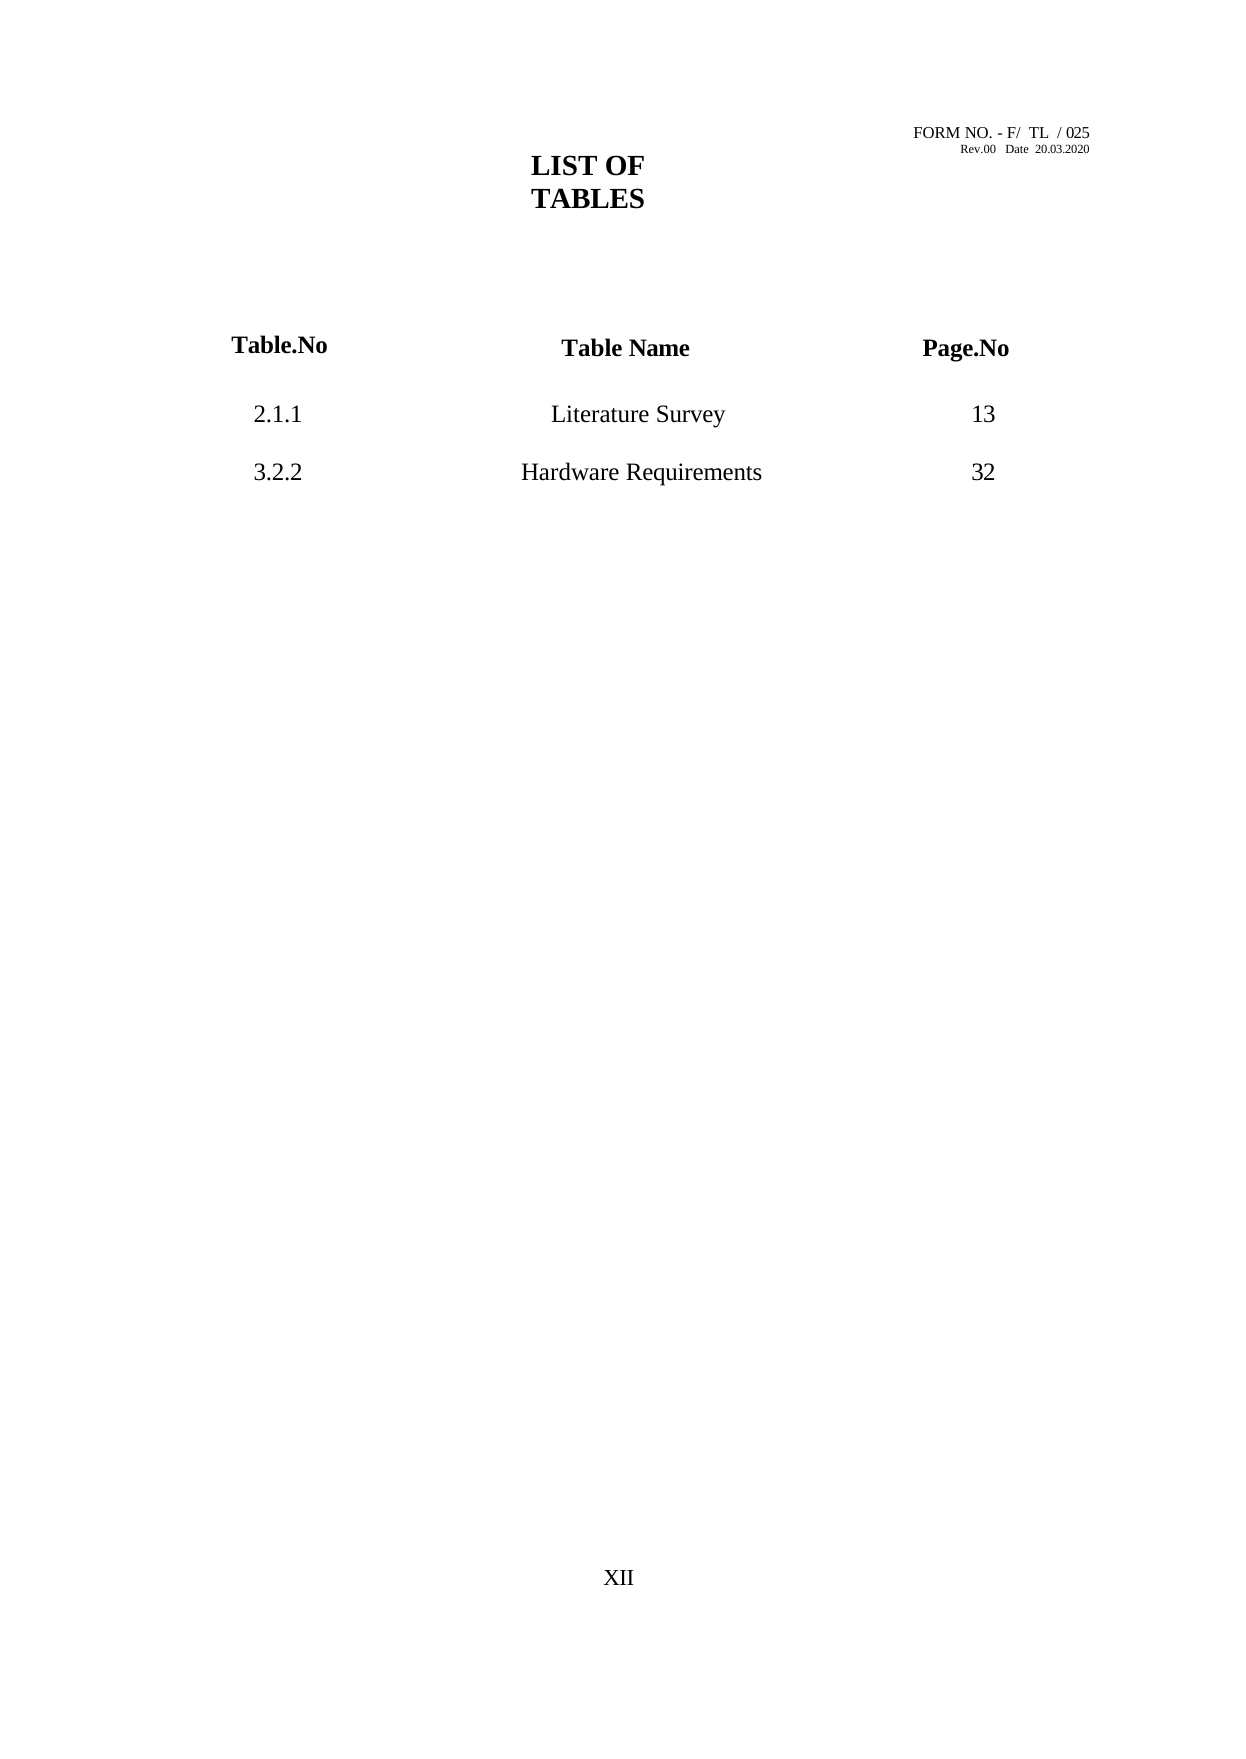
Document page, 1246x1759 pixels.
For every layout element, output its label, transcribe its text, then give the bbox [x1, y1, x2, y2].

subtitle LIST OF TABLES [531, 148, 766, 215]
table_header Page.No [806, 331, 1015, 364]
table_header Table Name [444, 331, 806, 364]
text Rev.00 Date 20.03.2020 [960, 142, 1098, 156]
text 2.1.1 Literature Survey 13 [253, 399, 1098, 428]
text 3.2.2 Hardware Requirements 32 [253, 457, 1098, 486]
text FORM NO. - F/ TL / 025 [913, 123, 1098, 142]
table_header Table.No [226, 331, 444, 364]
